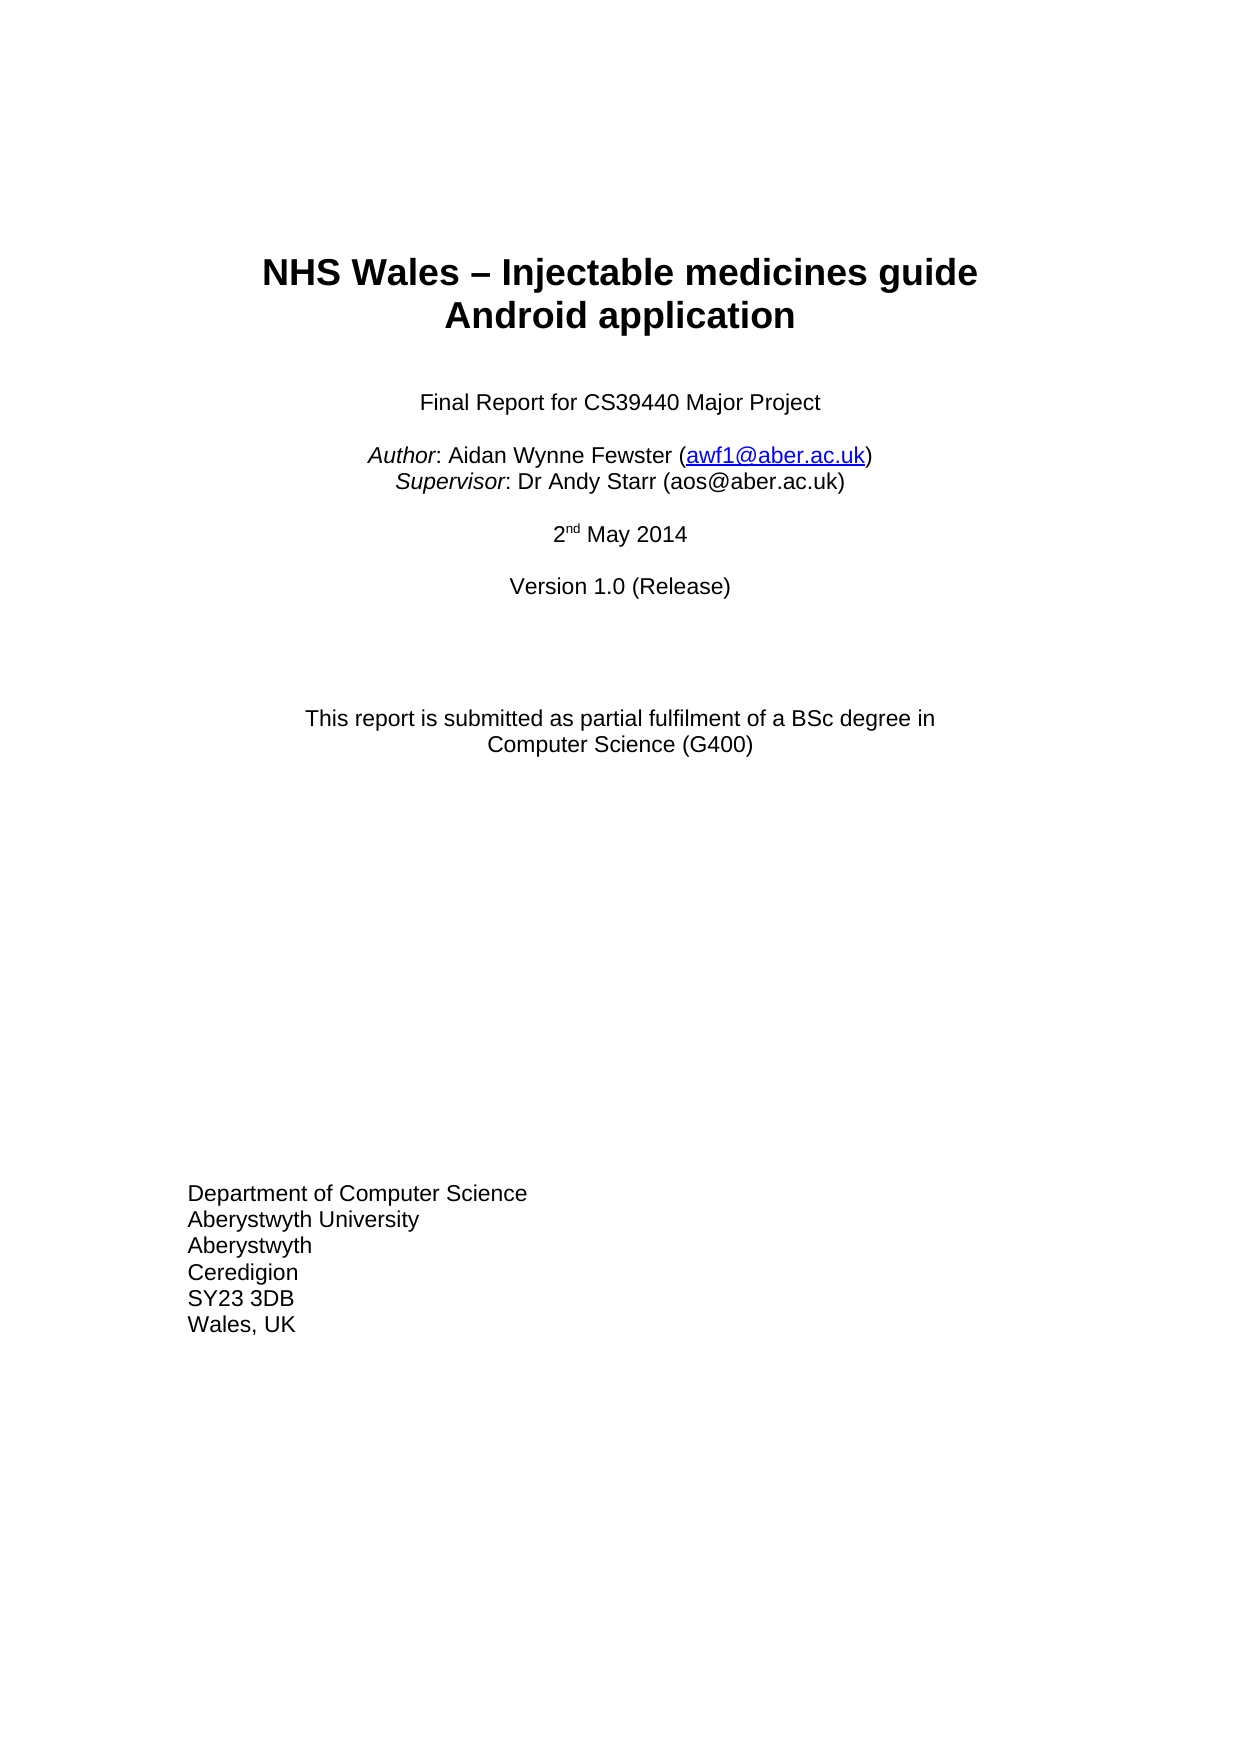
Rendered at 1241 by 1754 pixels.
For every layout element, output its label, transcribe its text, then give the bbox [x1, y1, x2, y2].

text Supervisor: Dr Andy Starr (aos@aber.ac.uk) [187, 468, 1053, 494]
text This report is submitted as partial fulfilment of a BSc degree in Computer Science (G400) [187, 705, 1053, 758]
text NHS Wales – Injectable medicines guide Android application [187, 250, 1053, 336]
text SY23 3DB [187, 1285, 1053, 1311]
text Version 1.0 (Release) [187, 573, 1053, 600]
text Wales, UK [187, 1311, 1053, 1338]
text Aberystwyth University [187, 1206, 1053, 1232]
text Aberystwyth [187, 1232, 1053, 1258]
text Department of Computer Science [187, 1179, 1053, 1206]
text Ceredigion [187, 1258, 1053, 1285]
text Final Report for CS39440 Major Project [187, 389, 1053, 415]
text 2nd May 2014 [187, 521, 1053, 547]
text Author: Aidan Wynne Fewster (awf1@aber.ac.uk) [187, 442, 1053, 468]
